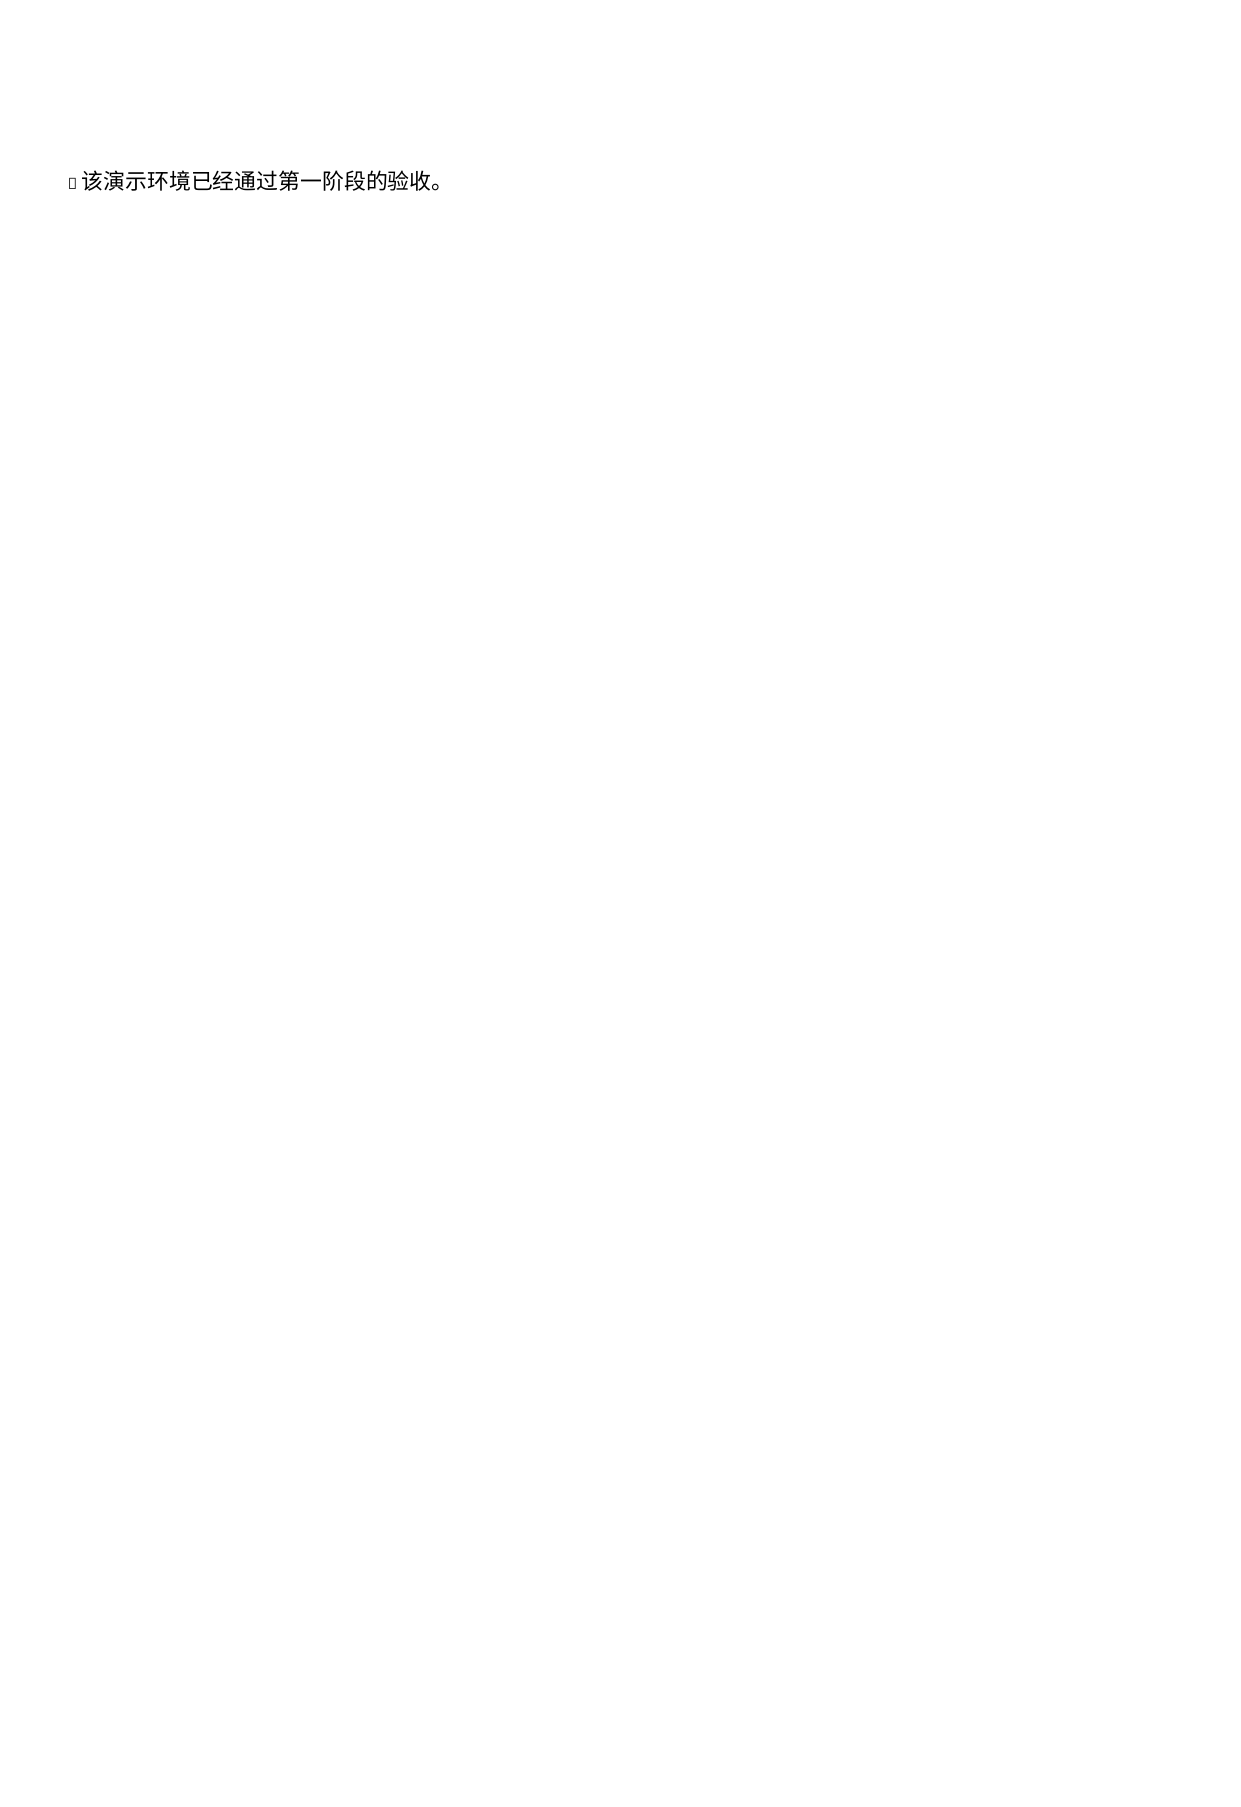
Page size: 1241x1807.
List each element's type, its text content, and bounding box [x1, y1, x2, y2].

text  该演示环境已经通过第一阶段的验收。 [68, 164, 1146, 196]
